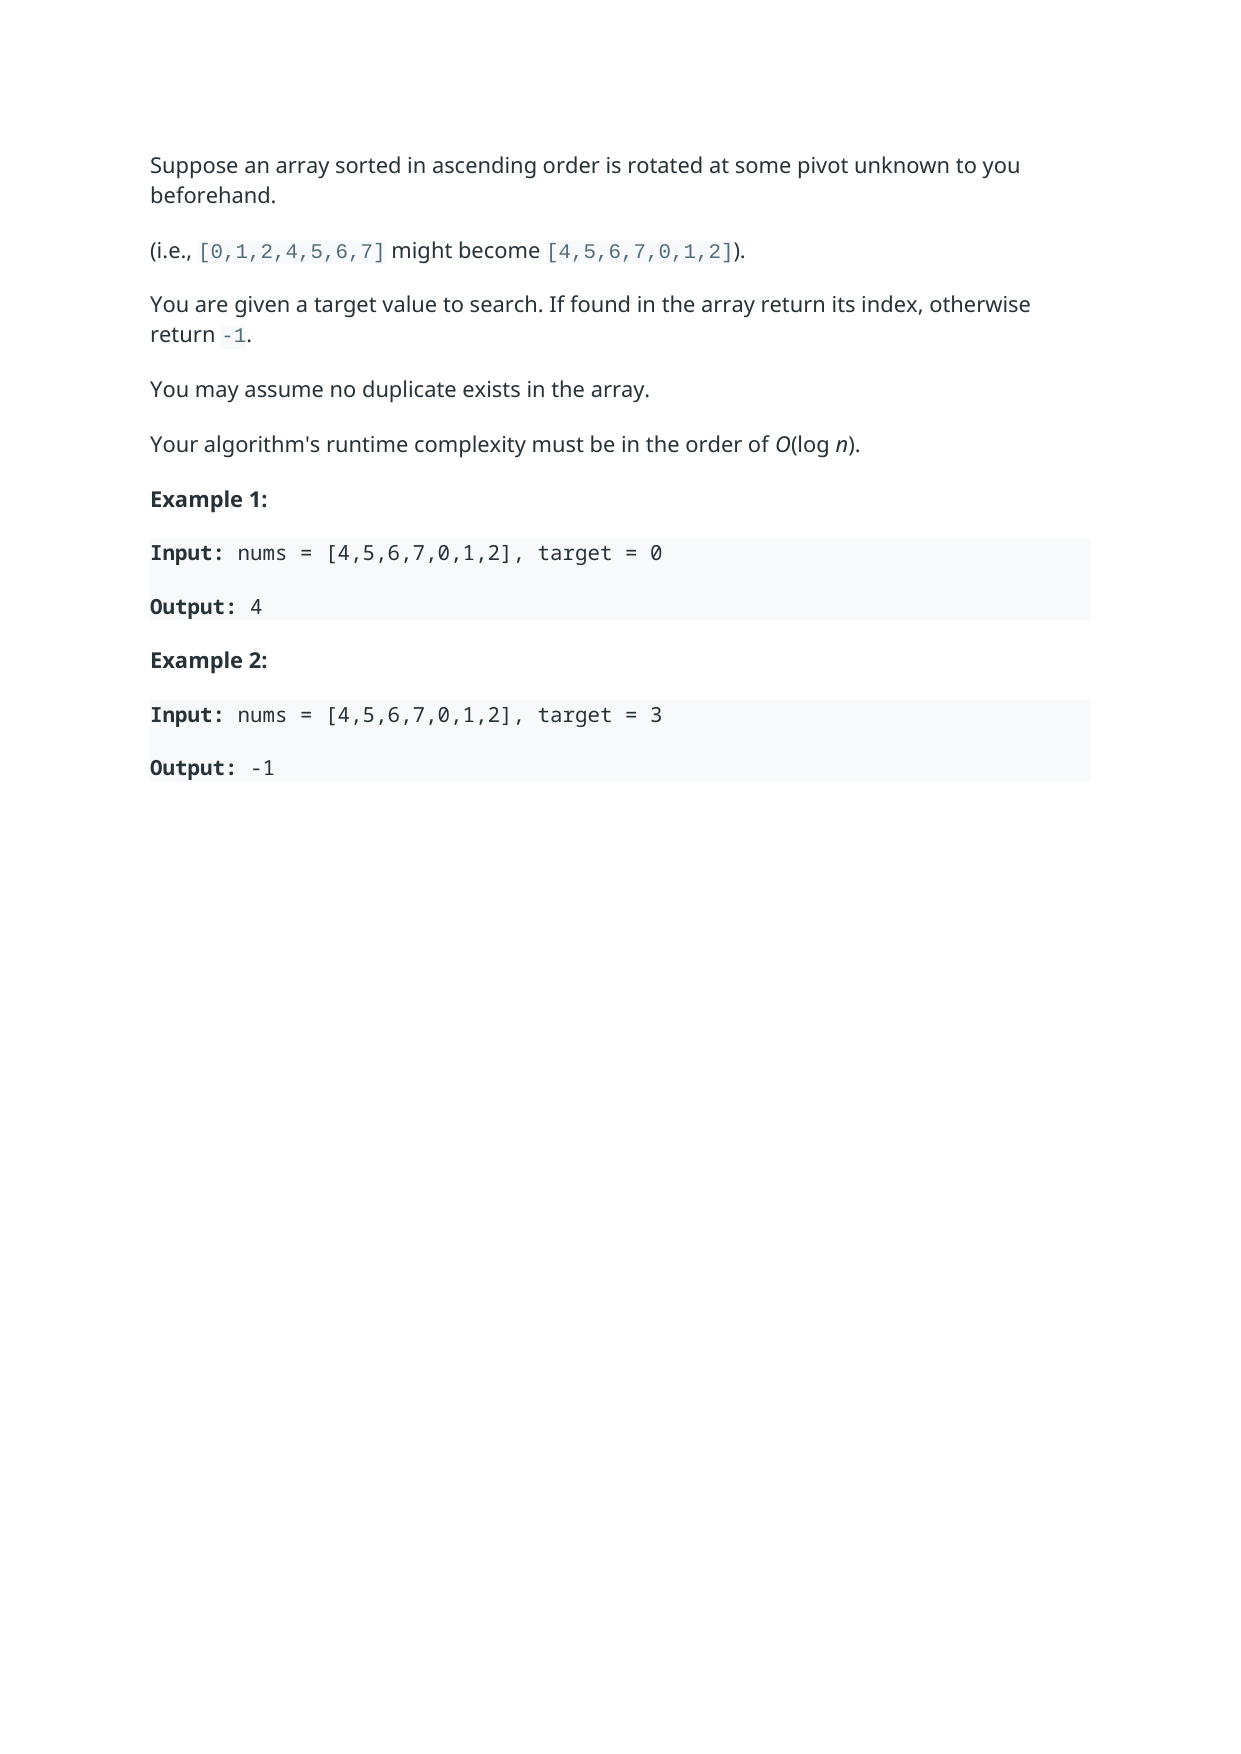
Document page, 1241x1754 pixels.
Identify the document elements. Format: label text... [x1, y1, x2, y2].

text Suppose an array sorted in ascending order is rotated at some pivot unknown to you beforehand. [150, 150, 1090, 209]
text Example 1: [150, 483, 1090, 513]
text You are given a target value to search. If found in the array return its index, otherwise return -1. [150, 289, 1090, 349]
text Output: -1 [150, 753, 1090, 782]
text Example 2: [150, 645, 1090, 675]
text Your algorithm's runtime complexity must be in the order of O(log n). [150, 429, 1090, 458]
text Input: nums = [4,5,6,7,0,1,2], target = 0 [150, 538, 1090, 567]
text Output: 4 [150, 592, 1090, 620]
text Input: nums = [4,5,6,7,0,1,2], target = 3 [150, 700, 1090, 728]
text You may assume no duplicate exists in the array. [150, 374, 1090, 404]
text (i.e., [0,1,2,4,5,6,7] might become [4,5,6,7,0,1,2]). [150, 234, 1090, 264]
